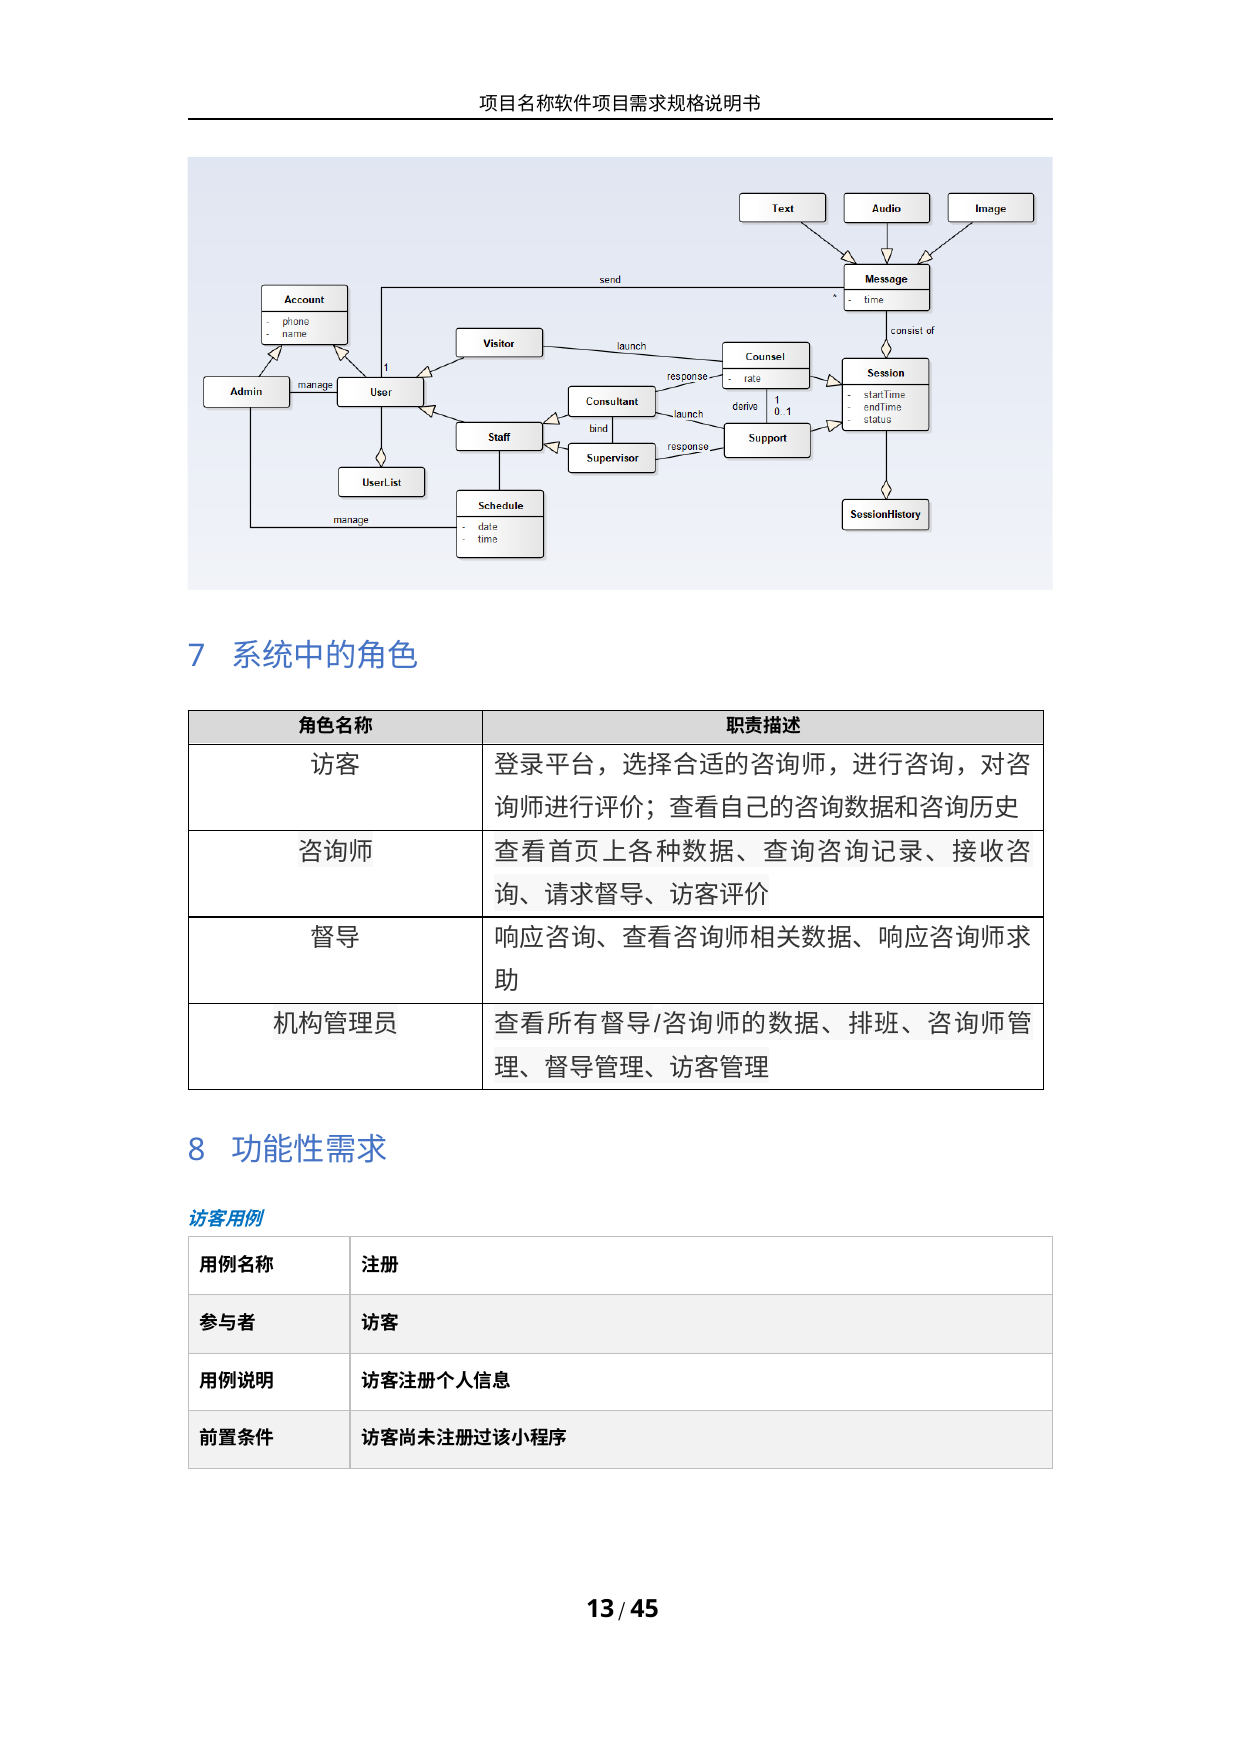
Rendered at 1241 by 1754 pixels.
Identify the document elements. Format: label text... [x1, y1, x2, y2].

table_cell 参与者 [189, 1295, 349, 1353]
table_header 角色名称 [189, 711, 482, 743]
table_cell 前置条件 [189, 1411, 349, 1468]
table_cell 查看首页上各种数据、查询咨询记录、接收咨询、请求督导、访客评价 [483, 831, 1043, 916]
table_cell 访客尚未注册过该小程序 [351, 1411, 1052, 1468]
table_cell 机构管理员 [189, 1004, 482, 1089]
table_cell 访客 [189, 745, 482, 830]
table_cell 响应咨询、查看咨询师相关数据、响应咨询师求助 [483, 918, 1043, 1003]
subtitle 功能性需求 [187, 1124, 1053, 1170]
table_cell 访客 [351, 1295, 1052, 1353]
table_cell 查看所有督导/咨询师的数据、排班、咨询师管理、督导管理、访客管理 [483, 1004, 1043, 1089]
subtitle 系统中的角色 [187, 630, 1053, 676]
table_cell 咨询师 [189, 831, 482, 916]
picture [187, 157, 1053, 590]
table_cell 访客注册个人信息 [351, 1354, 1052, 1410]
text 访客用例 [187, 1204, 1053, 1231]
table_header 职责描述 [483, 711, 1043, 743]
table_cell 督导 [189, 918, 482, 1003]
table_header 注册 [351, 1237, 1052, 1294]
table_header 用例名称 [189, 1237, 349, 1294]
table_cell 登录平台，选择合适的咨询师，进行咨询，对咨询师进行评价；查看自己的咨询数据和咨询历史 [483, 745, 1043, 830]
table_cell 用例说明 [189, 1354, 349, 1410]
